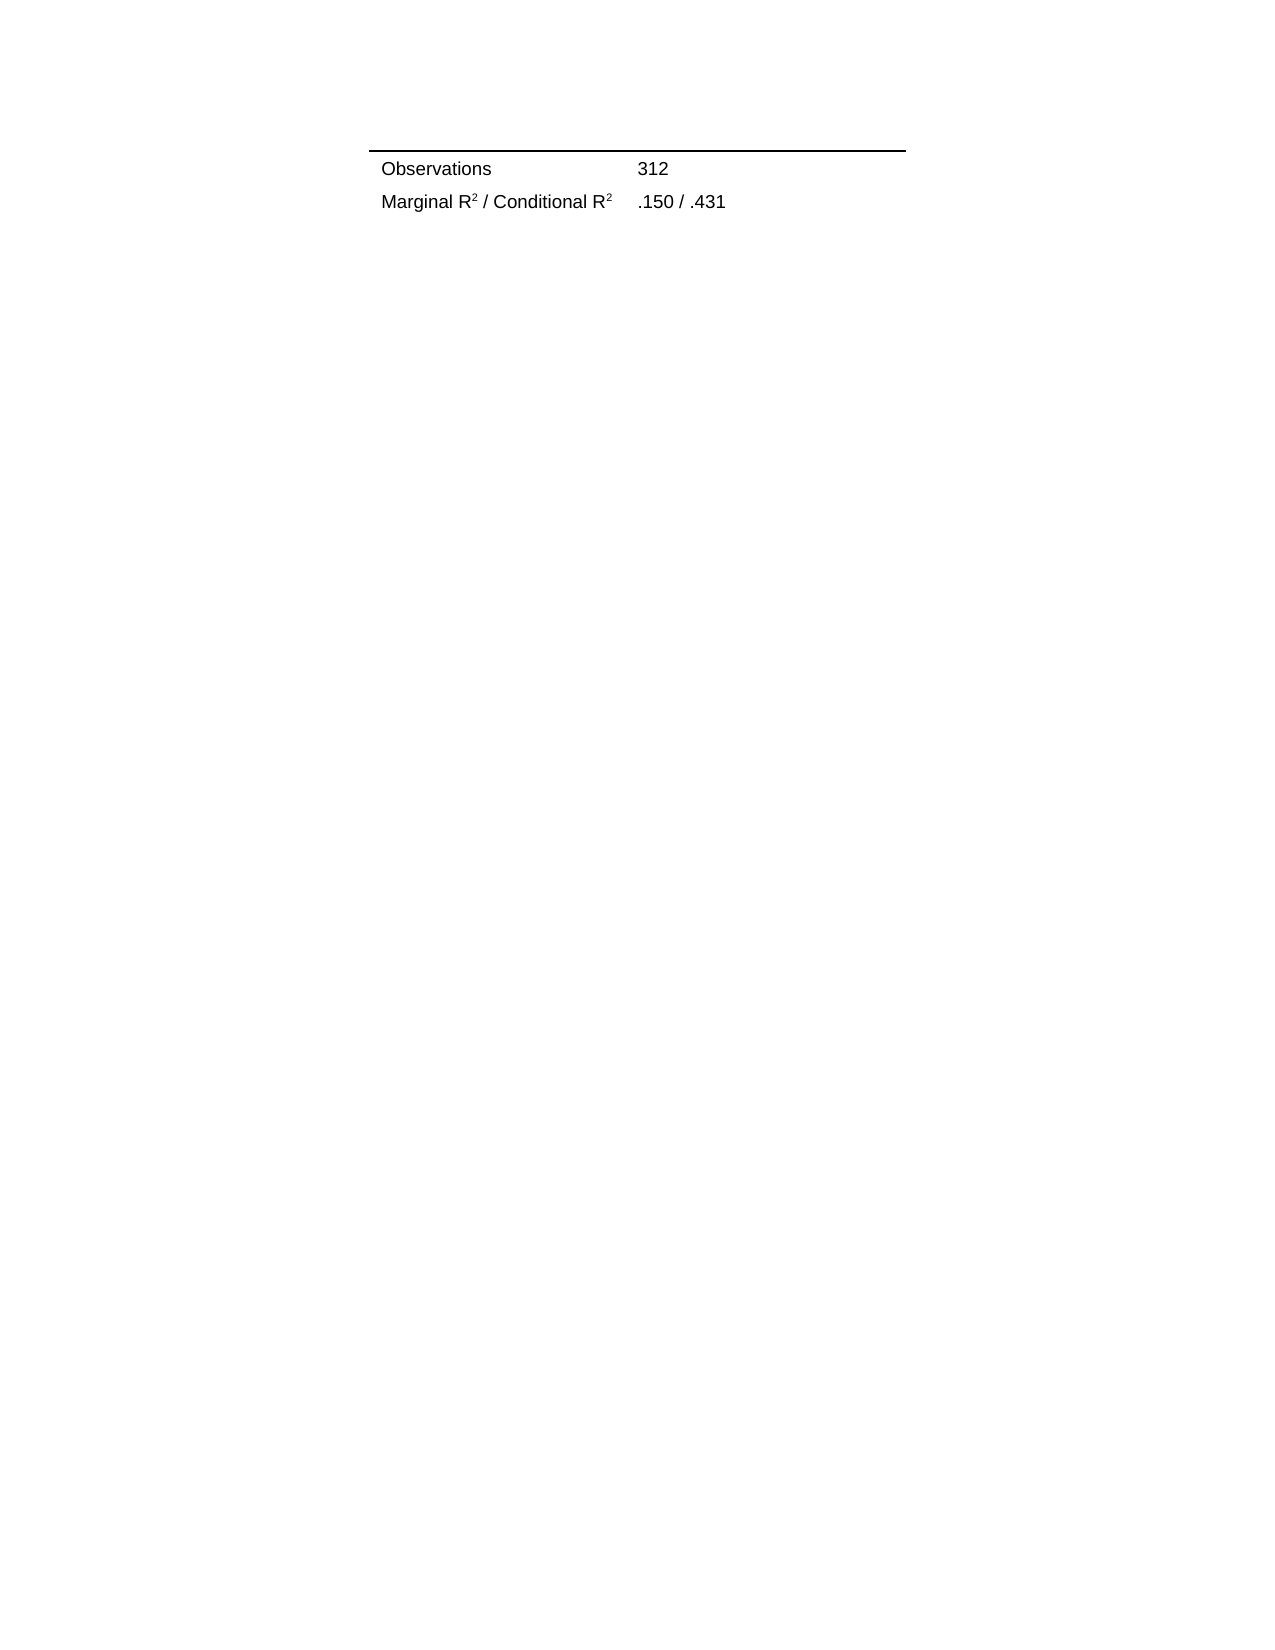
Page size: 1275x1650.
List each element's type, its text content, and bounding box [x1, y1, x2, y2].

table_cell 312 [626, 152, 906, 185]
table_cell Marginal R2 / Conditional R2 [369, 185, 626, 218]
table_cell .150 / .431 [626, 185, 906, 218]
table_cell Observations [369, 152, 626, 185]
